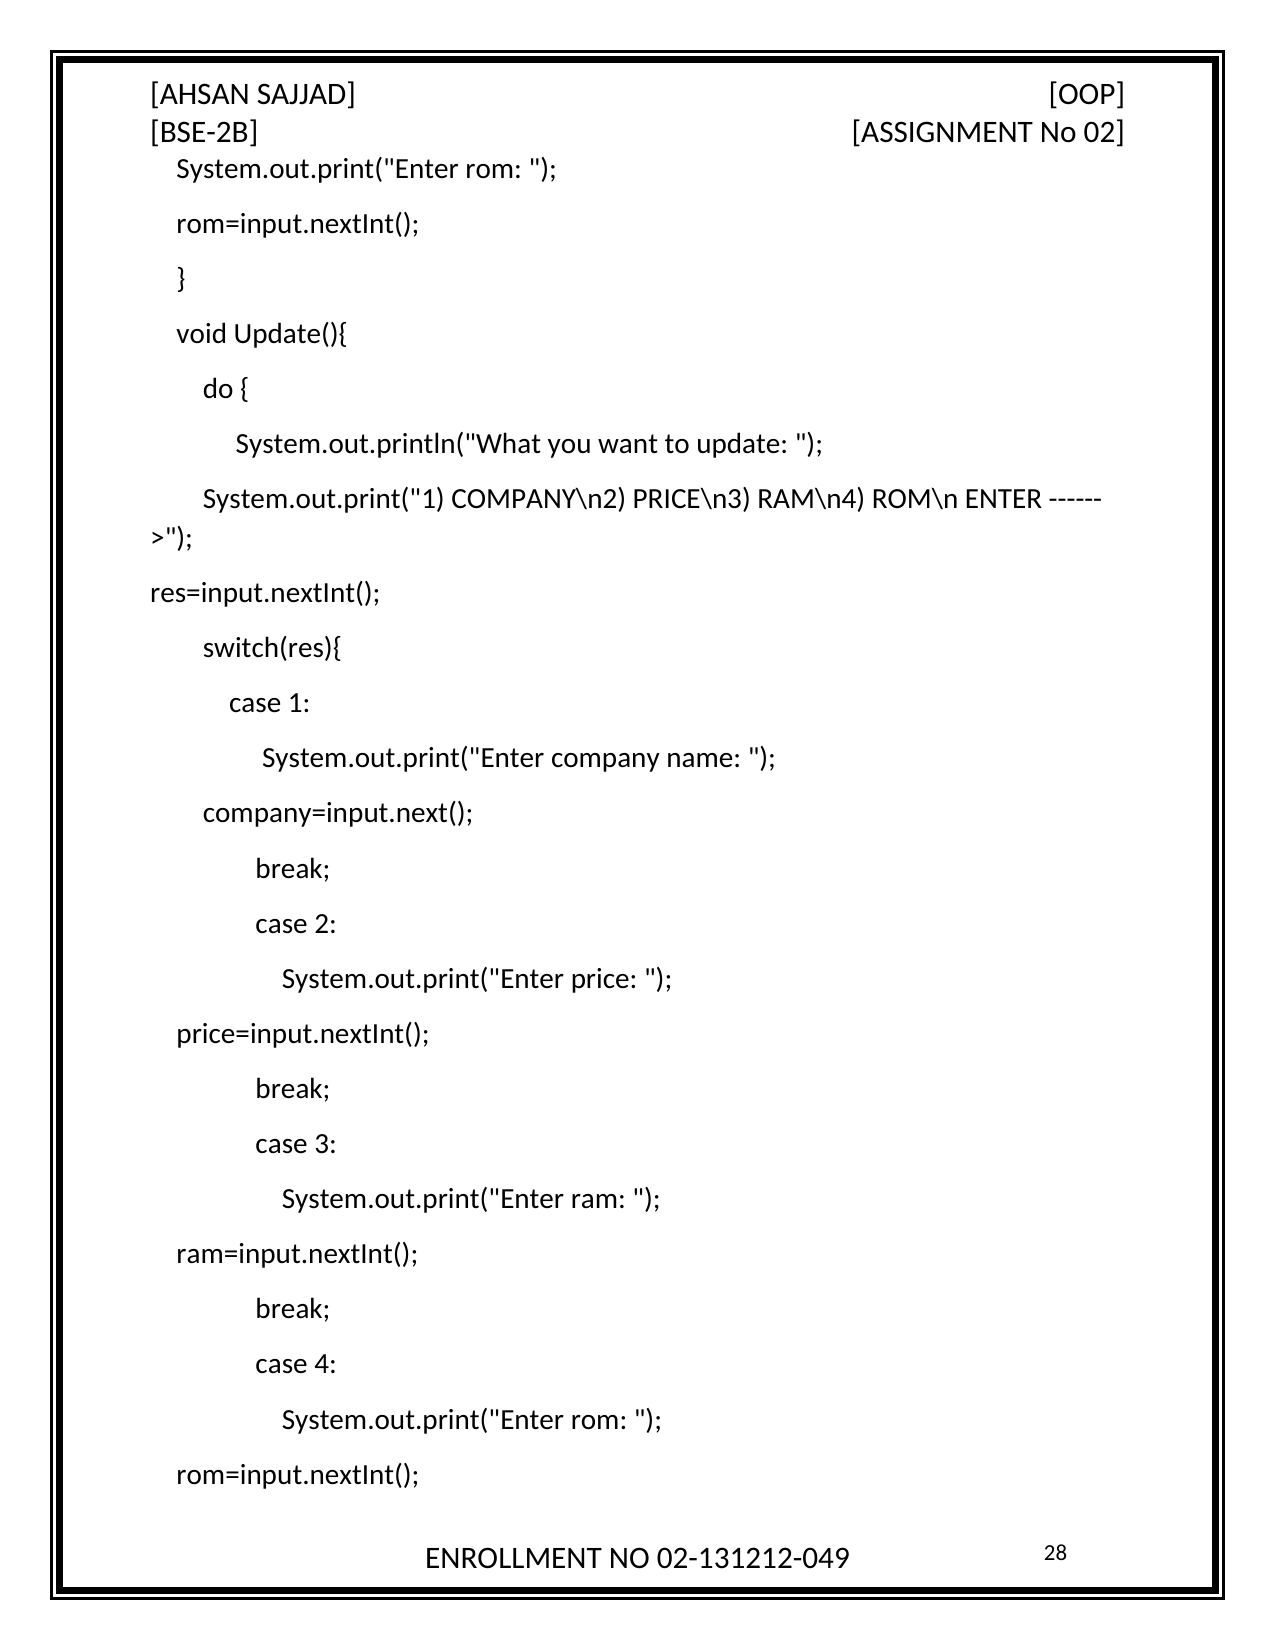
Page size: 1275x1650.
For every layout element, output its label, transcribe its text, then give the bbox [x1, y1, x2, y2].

text res=input.nextInt(); [150, 574, 1125, 610]
text void Update(){ [150, 315, 1125, 351]
text switch(res){ [150, 629, 1125, 665]
text System.out.print("Enter price: "); [150, 960, 1125, 996]
text System.out.print("Enter ram: "); [150, 1180, 1125, 1216]
text rom=input.nextInt(); [150, 1456, 1125, 1491]
text break; [150, 850, 1125, 885]
text System.out.print("1) COMPANY\n2) PRICE\n3) RAM\n4) ROM\n ENTER ------>"); [150, 481, 1125, 555]
text do { [150, 370, 1125, 406]
text ram=input.nextInt(); [150, 1235, 1125, 1271]
text case 4: [150, 1346, 1125, 1381]
text price=input.nextInt(); [150, 1015, 1125, 1051]
text System.out.print("Enter company name: "); [150, 739, 1125, 775]
text case 2: [150, 905, 1125, 940]
text rom=input.nextInt(); [150, 205, 1125, 241]
text case 1: [150, 684, 1125, 720]
text break; [150, 1070, 1125, 1106]
text break; [150, 1291, 1125, 1326]
text case 3: [150, 1125, 1125, 1161]
text System.out.println("What you want to update: "); [150, 426, 1125, 461]
text company=input.next(); [150, 794, 1125, 830]
text System.out.print("Enter rom: "); [150, 150, 1125, 186]
text } [150, 260, 1125, 296]
text System.out.print("Enter rom: "); [150, 1401, 1125, 1436]
